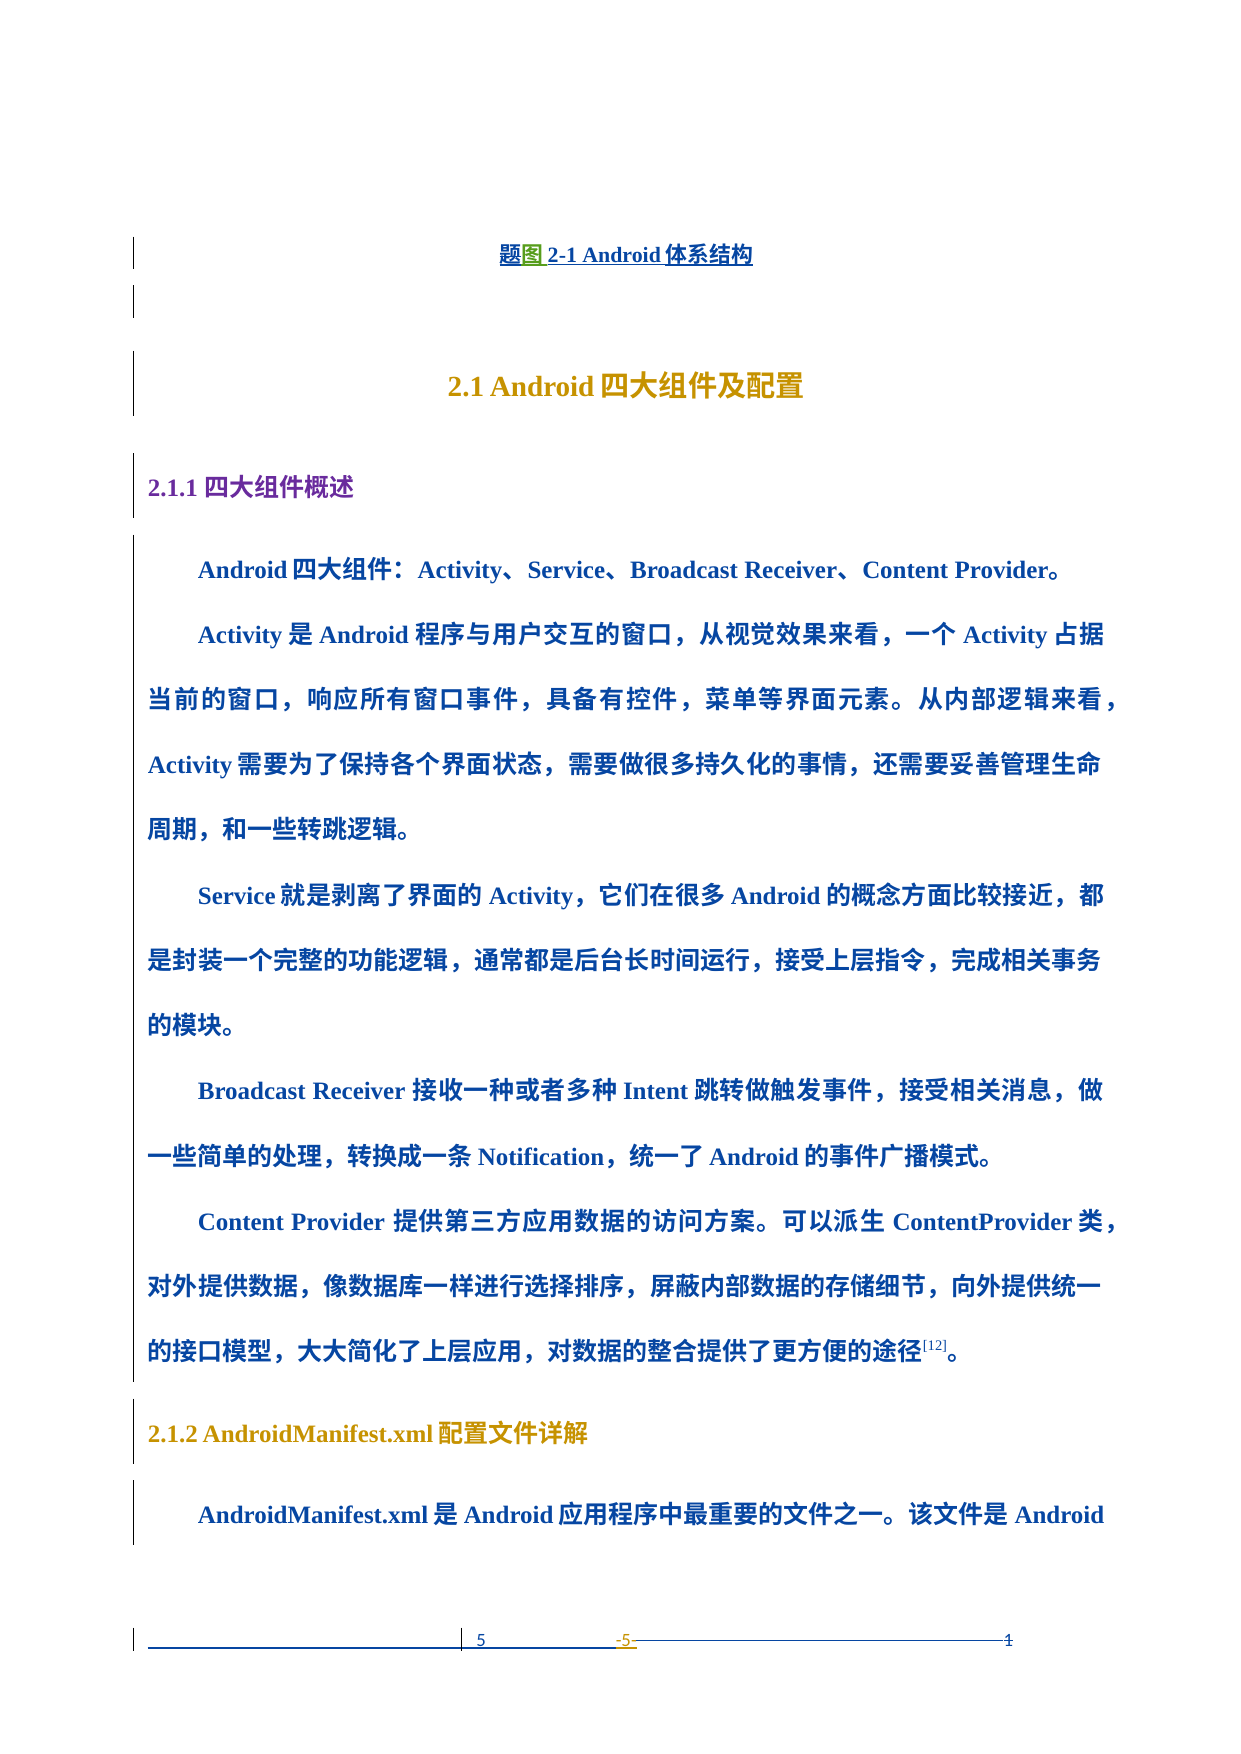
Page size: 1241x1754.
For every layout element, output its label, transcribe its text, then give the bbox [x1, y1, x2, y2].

text Service就是剥离了界面的Activity，它们在很多Android的概念方面比较接近，都是封装一个完整的功能逻辑，通常都是后台长时间运行，接受上层指令，完成相关事务的模块。 [148, 861, 1104, 1056]
text Activity是Android程序与用户交互的窗口，从视觉效果来看，一个Activity占据当前的窗口，响应所有窗口事件，具备有控件，菜单等界面元素。从内部逻辑来看，Activity需要为了保持各个界面状态，需要做很多持久化的事情，还需要妥善管理生命周期，和一些转跳逻辑。 [148, 600, 1104, 861]
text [148, 1480, 1104, 1545]
text 2.1 Android四大组件及配置 [148, 351, 1104, 416]
text Broadcast Receiver 接收一种或者多种Intent跳转做触发事件，接受相关消息，做一些简单的处理，转换成一条Notification，统一了Android的事件广播模式。 [148, 1056, 1104, 1187]
text 2.1.2 AndroidManifest.xml配置文件详解 [148, 1399, 1104, 1464]
text Android四大组件：Activity、Service、Broadcast Receiver、Content Provider。 [148, 535, 1104, 600]
text Content Provider 提供第三方应用数据的访问方案。可以派生ContentProvider类，对外提供数据，像数据库一样进行选择排序，屏蔽内部数据的存储细节，向外提供统一的接口模型，大大简化了上层应用，对数据的整合提供了更方便的途径。 [148, 1187, 1104, 1382]
text 2.1.1 四大组件概述 [148, 453, 1104, 518]
